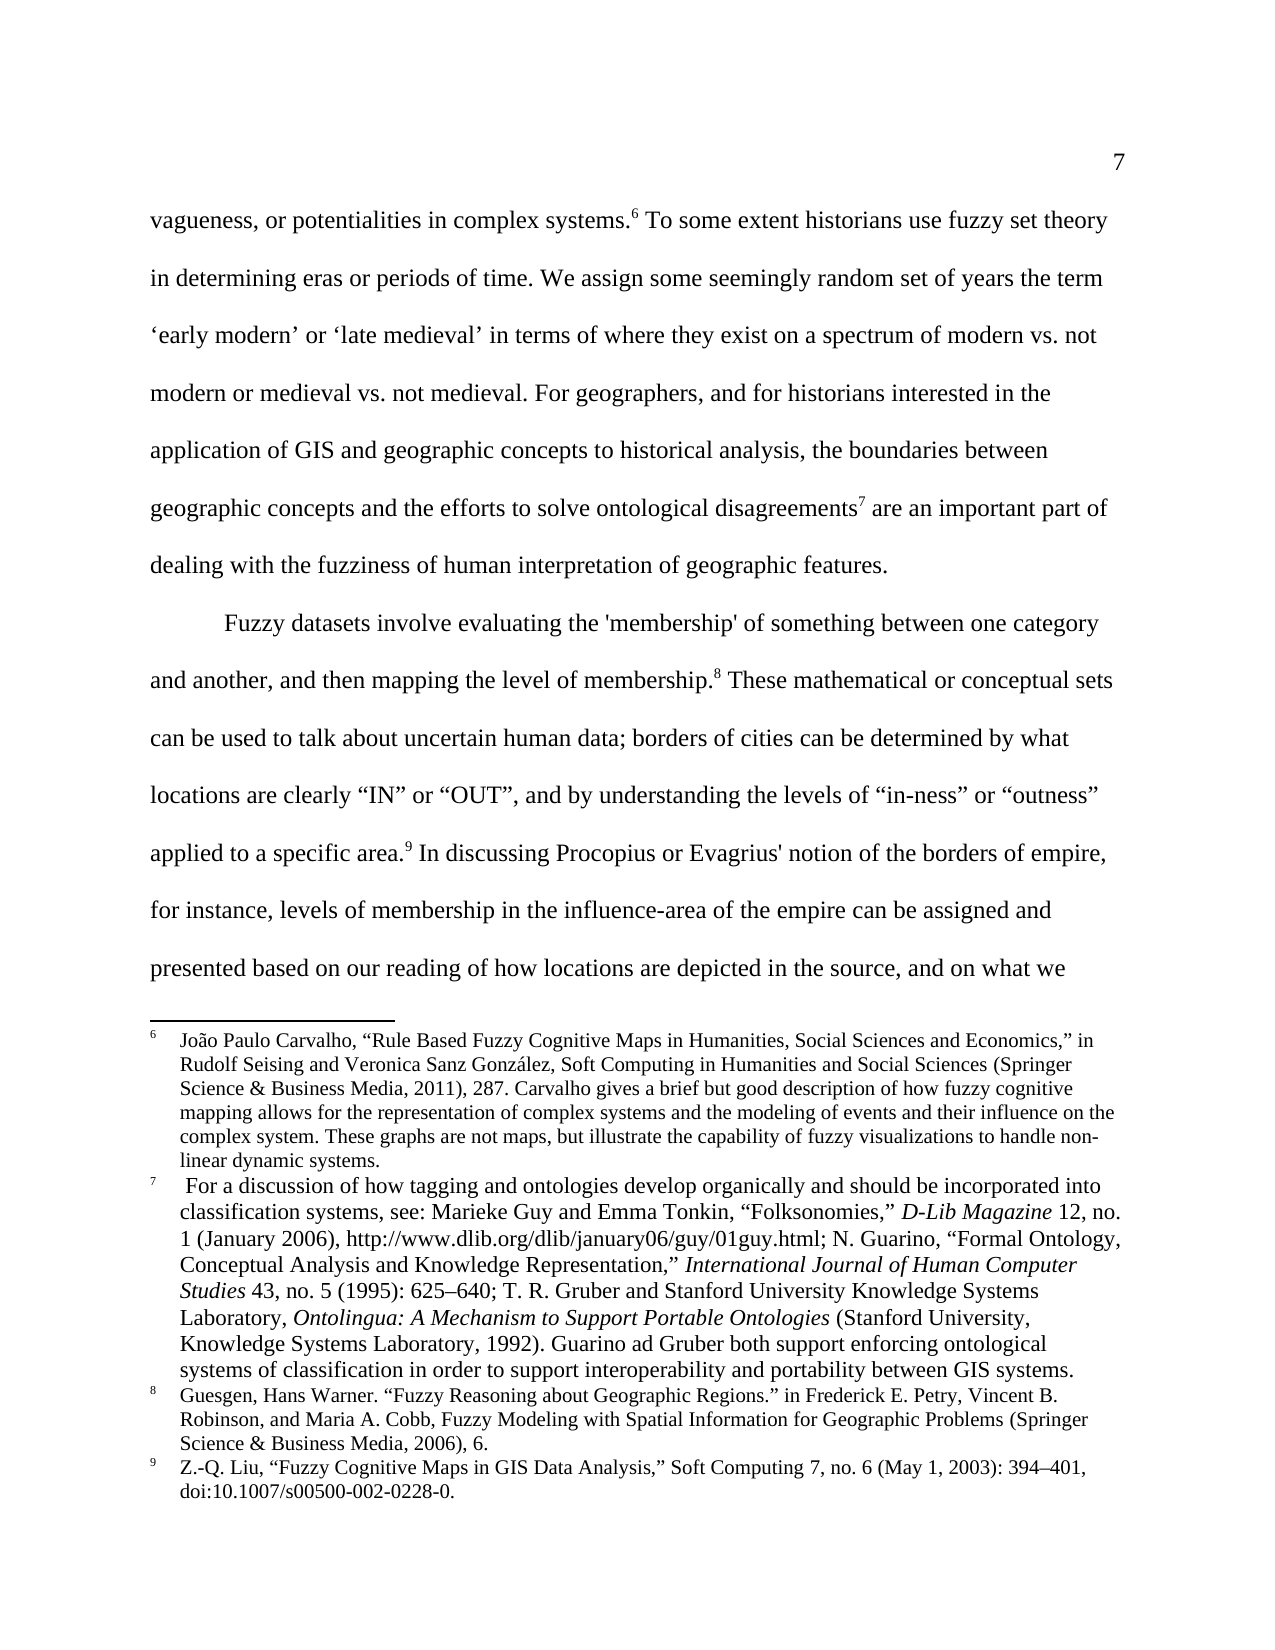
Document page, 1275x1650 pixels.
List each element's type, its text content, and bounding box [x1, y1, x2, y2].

text Fuzzy datasets involve evaluating the 'membership' of something between one category and another, and then mapping the level of membership. These mathematical or conceptual sets can be used to talk about uncertain human data; borders of cities can be determined by what locations are clearly “IN” or “OUT”, and by understanding the levels of “in-ness” or “outness” applied to a specific area. In discussing Procopius or Evagrius' notion of the borders of empire, for instance, levels of membership in the influence-area of the empire can be assigned and presented based on our reading of how locations are depicted in the source, and on what we know about these locations from other sources. Assigning membership grades to data allows GIS to be used to examine vague or uncertain information, or add levels of influence to different sources. While we may not be interested in the details of the algorithms generated by this research to create these fuzzy sets and relationship/membership ratings in creating historical maps, we should recognize the value of this theoretical approach in addressing complexity and uncertainty in our historical analyses. The visualization of a membership set allows us to show these gray areas in our data. For historians augmenting or constructing an argument using geographic analysis, the revelation of this fuzziness and uncertainty is essential. [150, 608, 1127, 981]
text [150, 205, 1127, 579]
